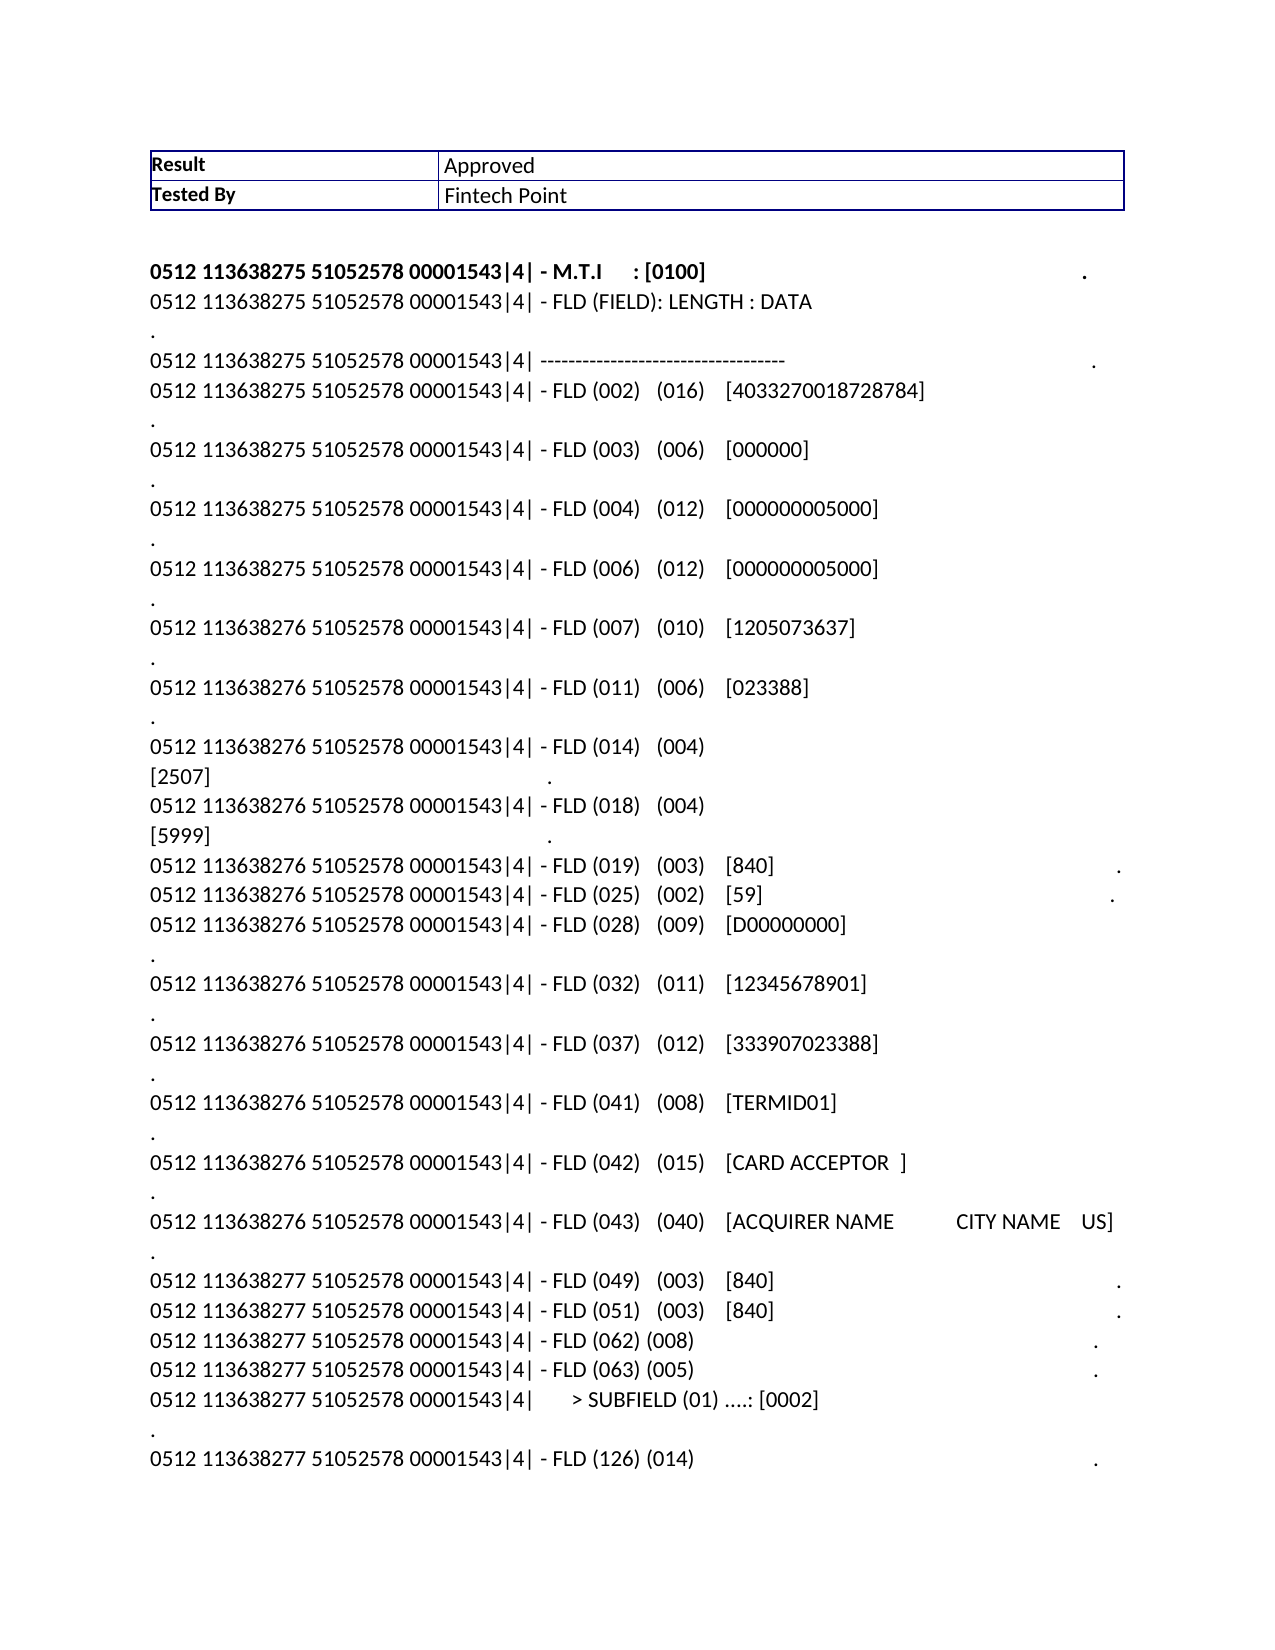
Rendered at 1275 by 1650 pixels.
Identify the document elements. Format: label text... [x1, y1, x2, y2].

text 0512 113638276 51052578 00001543|4| - FLD (014) (004) [2507] . [150, 732, 1125, 790]
text 0512 113638276 51052578 00001543|4| - FLD (028) (009) [D00000000] . [150, 910, 1125, 968]
text 0512 113638275 51052578 00001543|4| - FLD (004) (012) [000000005000] . [150, 494, 1125, 552]
text 0512 113638276 51052578 00001543|4| - FLD (043) (040) [ACQUIRER NAME CITY NAME US] . [150, 1207, 1125, 1265]
text 0512 113638276 51052578 00001543|4| - FLD (032) (011) [12345678901] . [150, 969, 1125, 1027]
text 0512 113638276 51052578 00001543|4| - FLD (025) (002) [59] . [150, 881, 1125, 908]
text 0512 113638277 51052578 00001543|4| > SUBFIELD (01) ....: [0002] . [150, 1385, 1125, 1443]
text 0512 113638277 51052578 00001543|4| - FLD (063) (005) . [150, 1356, 1125, 1383]
text 0512 113638275 51052578 00001543|4| - FLD (006) (012) [000000005000] . [150, 554, 1125, 612]
text 0512 113638276 51052578 00001543|4| - FLD (018) (004) [5999] . [150, 791, 1125, 849]
table_cell Result [152, 152, 438, 179]
text 0512 113638276 51052578 00001543|4| - FLD (041) (008) [TERMID01] . [150, 1088, 1125, 1146]
text 0512 113638275 51052578 00001543|4| - FLD (002) (016) [4033270018728784] . [150, 376, 1125, 433]
table_cell Approved [439, 152, 1123, 179]
text 0512 113638277 51052578 00001543|4| - FLD (051) (003) [840] . [150, 1296, 1125, 1324]
text 0512 113638277 51052578 00001543|4| - FLD (062) (008) . [150, 1326, 1125, 1354]
text 0512 113638275 51052578 00001543|4| - M.T.I : [0100] . [150, 257, 1125, 285]
table_cell Fintech Point [439, 181, 1123, 209]
table_cell Tested By [152, 181, 438, 209]
text 0512 113638276 51052578 00001543|4| - FLD (011) (006) [023388] . [150, 673, 1125, 730]
text 0512 113638275 51052578 00001543|4| - FLD (FIELD): LENGTH : DATA . [150, 287, 1125, 344]
text 0512 113638275 51052578 00001543|4| - FLD (003) (006) [000000] . [150, 435, 1125, 493]
text 0512 113638276 51052578 00001543|4| - FLD (019) (003) [840] . [150, 851, 1125, 879]
text 0512 113638277 51052578 00001543|4| - FLD (049) (003) [840] . [150, 1266, 1125, 1294]
text 0512 113638276 51052578 00001543|4| - FLD (007) (010) [1205073637] . [150, 613, 1125, 671]
text 0512 113638275 51052578 00001543|4| ----------------------------------- . [150, 346, 1125, 374]
text 0512 113638277 51052578 00001543|4| - FLD (126) (014) . [150, 1444, 1125, 1473]
text 0512 113638276 51052578 00001543|4| - FLD (042) (015) [CARD ACCEPTOR ] . [150, 1148, 1125, 1205]
text 0512 113638276 51052578 00001543|4| - FLD (037) (012) [333907023388] . [150, 1029, 1125, 1087]
